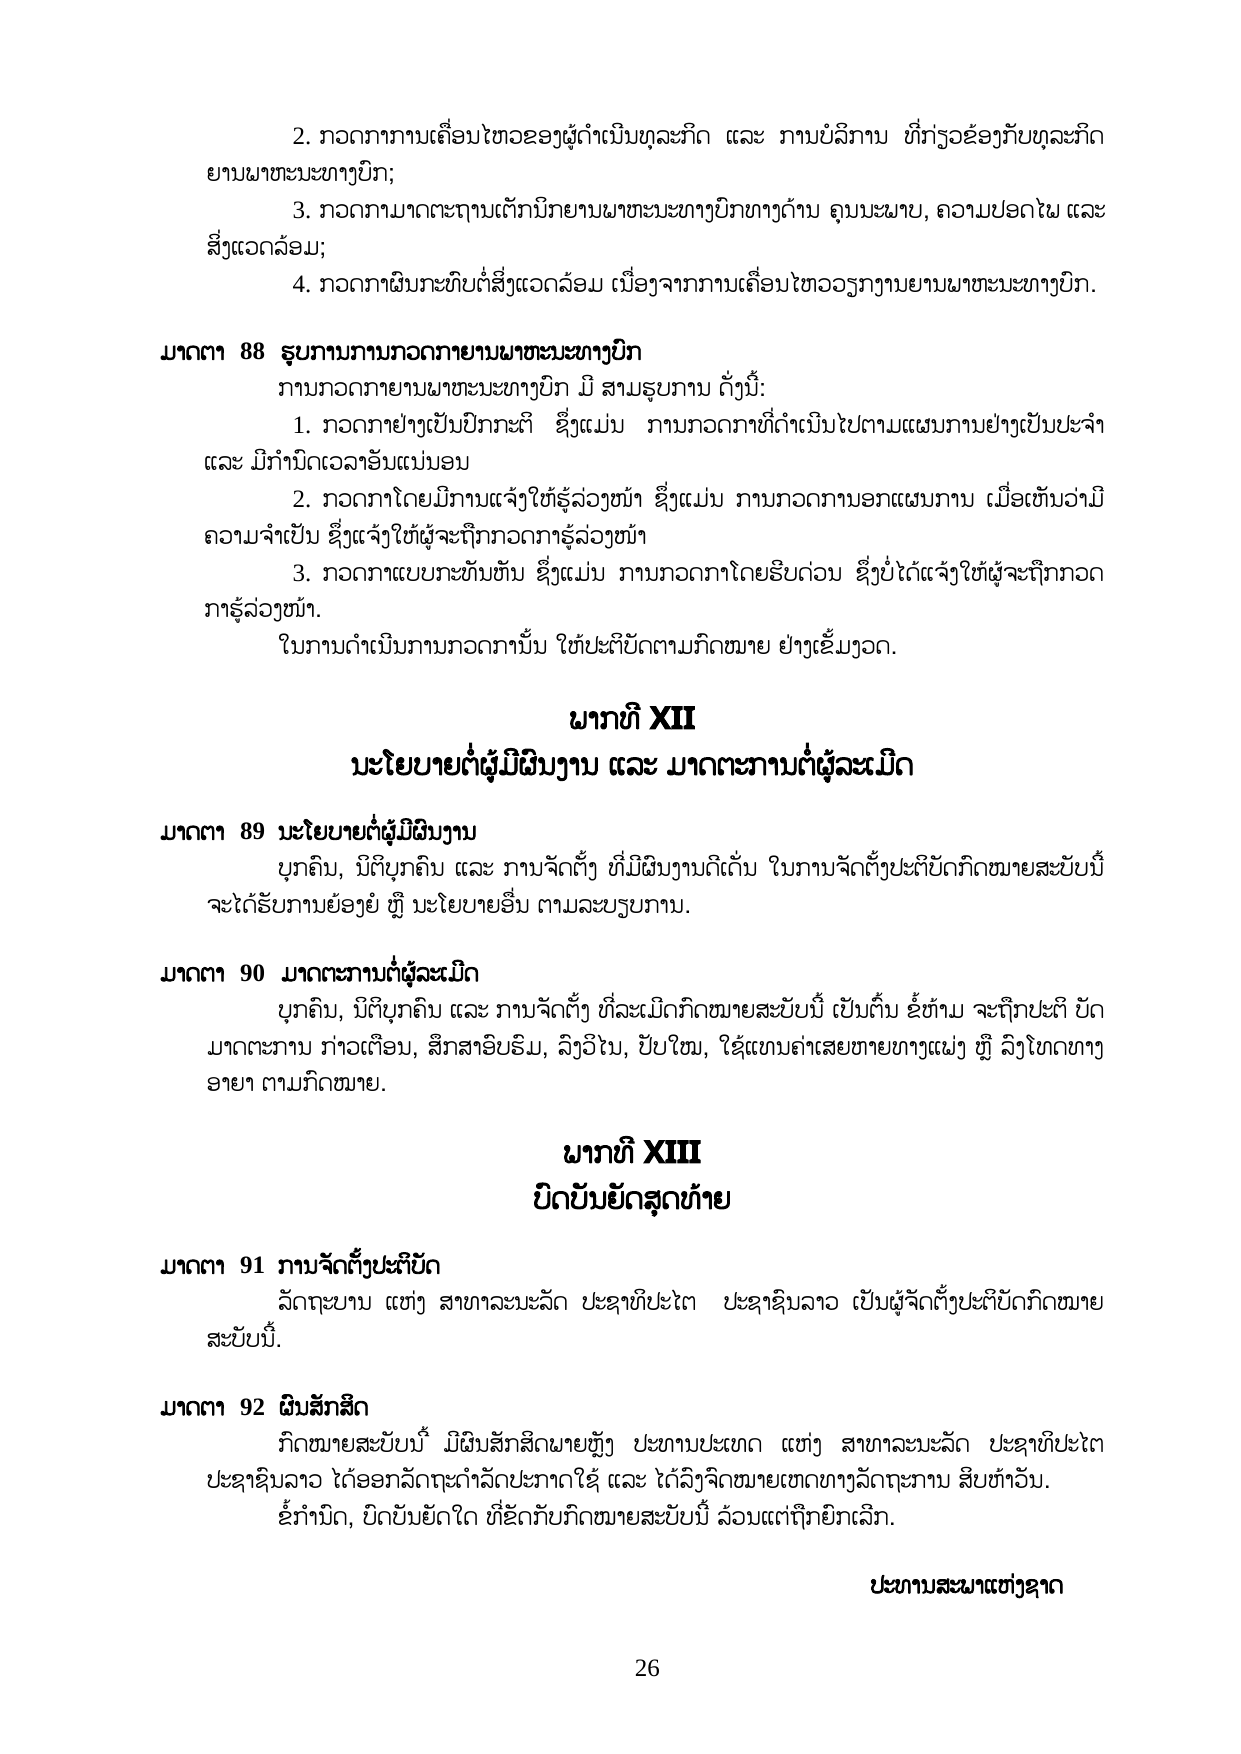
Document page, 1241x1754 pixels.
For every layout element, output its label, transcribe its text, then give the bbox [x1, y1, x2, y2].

text ການກວດກາຍານພາຫະນະທາງບົກ ມີ ສາມຮູບການ ດັ່ງນີ້: [204, 370, 1104, 407]
text ບຸກຄົນ, ນິຕິບຸກຄົນ ແລະ ການຈັດຕັ້ງ ທີ່ລະເມີດກົດໝາຍສະບັບນີ້​ ເປັນ​ຕົ້ນ ຂໍ້​ຫ້າມ ຈະຖືກປະຕິ ບັດມາດຕະການ ກ່າວເຕືອນ, ສຶກສາອົບຮົມ, ລົງວິໄນ, ປັບໃໝ, ໃຊ້ແທນຄ່າເສຍຫາຍທາງແພ່ງ ຫຼື ລົງໂທດທາງອາຍາ ຕາມກົດໝາຍ. [206, 992, 1104, 1102]
subtitle ນະໂຍບາຍຕໍ່ຜູ້ມີຜົນງານ ແລະ ມາດຕະການຕໍ່ຜູ້ລະເມີດ [159, 742, 1104, 788]
text ຂໍ້​ກໍານົດ, ບົດ​ບັນຍັດ​ໃດ ທີ່​ຂັດ​ກັບ​ກົດໝາຍ​ສະບັບ​ນີ້ ລ້ວນ​ແຕ່​ຖືກ​ຍົກ​ເລີກ. [206, 1499, 1104, 1536]
subtitle ບົດບັນຍັດສຸດທ້າຍ [159, 1176, 1104, 1222]
subtitle ມາດຕາ 91 ການຈັດຕັ້ງປະຕິບັດ [159, 1247, 1104, 1284]
subtitle ມາດຕາ 89 ນະໂຍບາຍຕໍ່ຜູ້ມີຜົນງານ [159, 813, 1104, 850]
subtitle ພາກທີ XII [159, 696, 1104, 742]
list ກວດກາໂດຍມີການແຈ້ງໃຫ້ຮູ້ລ່ວງໜ້າ ຊຶ່ງ​ແມ່ນ ການກວດການອກແຜນການ ເມື່ອເຫັນວ່າມີຄວາມຈຳເປັນ ຊຶ່ງແຈ້ງໃຫ້ຜູ້ຈະຖືກກວດກາຮູ້ລ່ວງໜ້າ [204, 481, 1104, 554]
text ກົດໝາຍສະບັບນີ້ ມີຜົນສັກສິດພາຍຫຼັງ ປະທານປະເທດ ແຫ່ງ ສາທາລະນະລັດ ປະຊາທິປະໄຕ ປະຊາຊົນລາວ ໄດ້ອອກລັດຖະດຳລັດປະກາດໃຊ້ ແລະ ໄດ້ລົງຈົດໝາຍເຫດທາງລັດຖະການ ສິບຫ້າວັນ. [206, 1426, 1104, 1499]
list ກວດກາການເຄື່ອນໄຫວຂອງຜູ້ດຳເນີນທຸລະກິດ ແລະ ການບໍລິການ ທີ່ກ່ຽວຂ້ອງກັບທຸລະກິດຍານພາຫະນະທາງບົກ; [206, 118, 1104, 192]
text ປະທານສະພາແຫ່ງຊາດ [656, 1567, 1104, 1604]
text ໃນການດຳເນີນການກວດການັ້ນ ​ໃຫ້ປະຕິບັດຕາມກົດໝາຍ ຢ່າງເຂັ້ມງວດ. [204, 628, 1104, 665]
text ລັດຖະບານ ແຫ່ງ ສາທາລະນະລັດ ປະຊາທິປະໄຕ ປະຊາຊົນລາວ ເປັນຜູ້ຈັດຕັ້ງປະຕິບັດກົດໝາຍສະບັບນີ້. [206, 1284, 1104, 1358]
list ກວດກາຢ່າງເປັນປົກກະຕິ ຊຶ່ງແມ່ນ ການກວດກາທີ່ດຳເນີນໄປຕາມແຜນການຢ່າງເປັນປະຈຳ ແລະ ມີກຳນົດເວລາອັນແນ່ນອນ [204, 407, 1104, 481]
list ກວດກາມາດຕະຖານເຕັກນິກຍານພາຫະນະທາງບົກທາງດ້ານ ຄຸນນະພາບ, ຄວາມປອດໄພ ແລະ ສິ່ງແວດລ້ອມ; [206, 192, 1104, 266]
text ບຸກຄົນ, ນິຕິບຸກຄົນ ແລະ ການຈັດຕັ້ງ ທີ່ມີຜົນງານດີເດັ່ນ ໃນການຈັດຕັ້ງປະຕິບັດກົດໝາຍສະບັບນີ້ ຈະໄດ້ຮັບການຍ້ອງຍໍ ຫຼື ນະໂຍບາຍອື່ນ ຕາມລະບຽບການ. [206, 850, 1104, 924]
list ກວດກາຜົນກະທົບຕໍ່ສິ່ງແວດລ້ອມ ເນື່ອງຈາກການເຄື່ອນໄຫວວຽກງານຍານພາຫະນະທາງບົກ. [206, 266, 1104, 302]
subtitle ມາດຕາ 88 ຮູບການການກວດກາຍານພາຫະນະທາງບົກ [159, 333, 1104, 370]
subtitle ມາດຕາ 90 ມາດຕະການຕໍ່ຜູ້ລະເມີດ [159, 955, 1104, 992]
subtitle ພາກທີ XIII [159, 1130, 1104, 1176]
subtitle ມາດຕາ 92 ຜົນສັກສິດ [159, 1389, 1104, 1426]
list ກວດກາແບບກະທັນຫັນ ຊຶ່ງແມ່ນ ການກວດກາໂດຍຮີບດ່ວນ ຊຶ່ງບໍ່ໄດ້ແຈ້ງໃຫ້ຜູ້ຈະຖືກກວດ ກາຮູ້ລ່ວງໜ້າ. [204, 554, 1104, 628]
